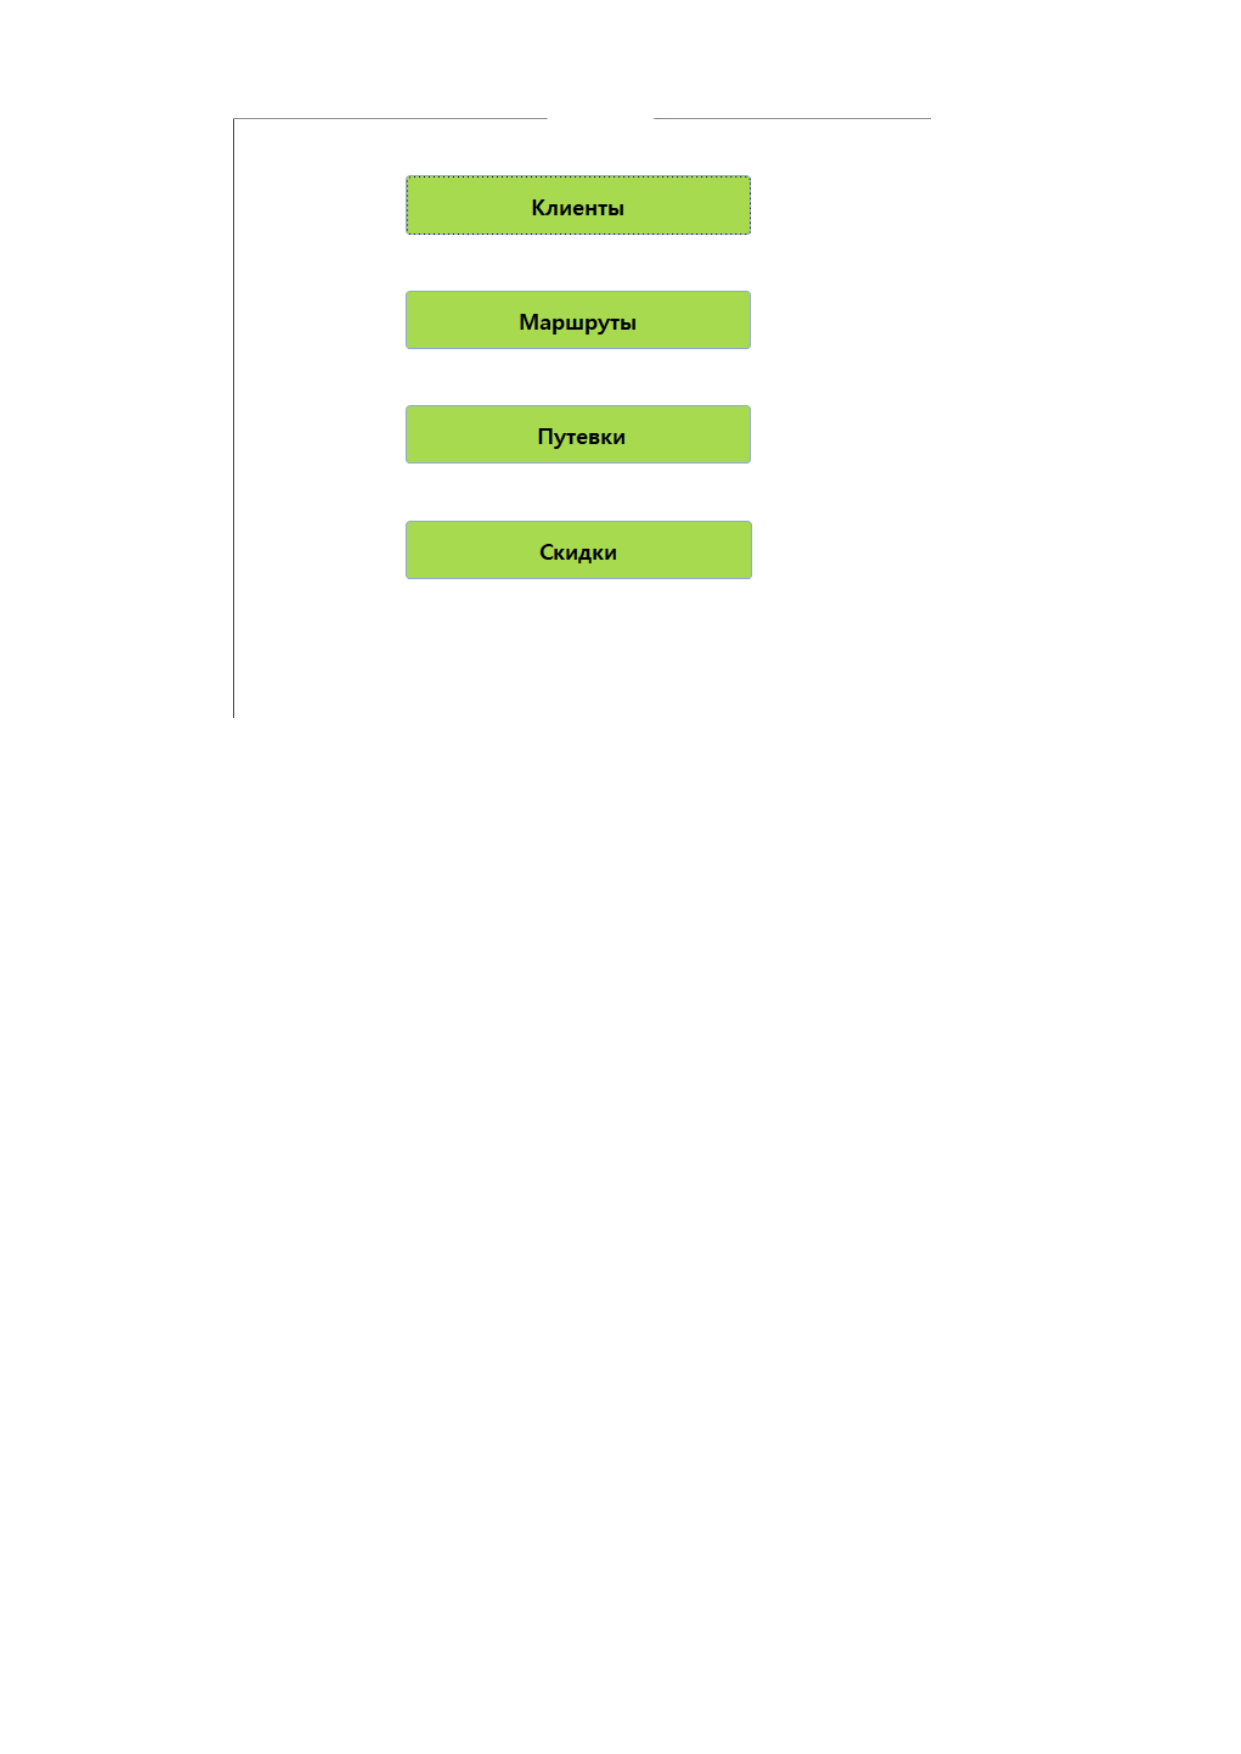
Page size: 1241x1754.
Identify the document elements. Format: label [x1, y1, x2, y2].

picture [233, 118, 931, 718]
